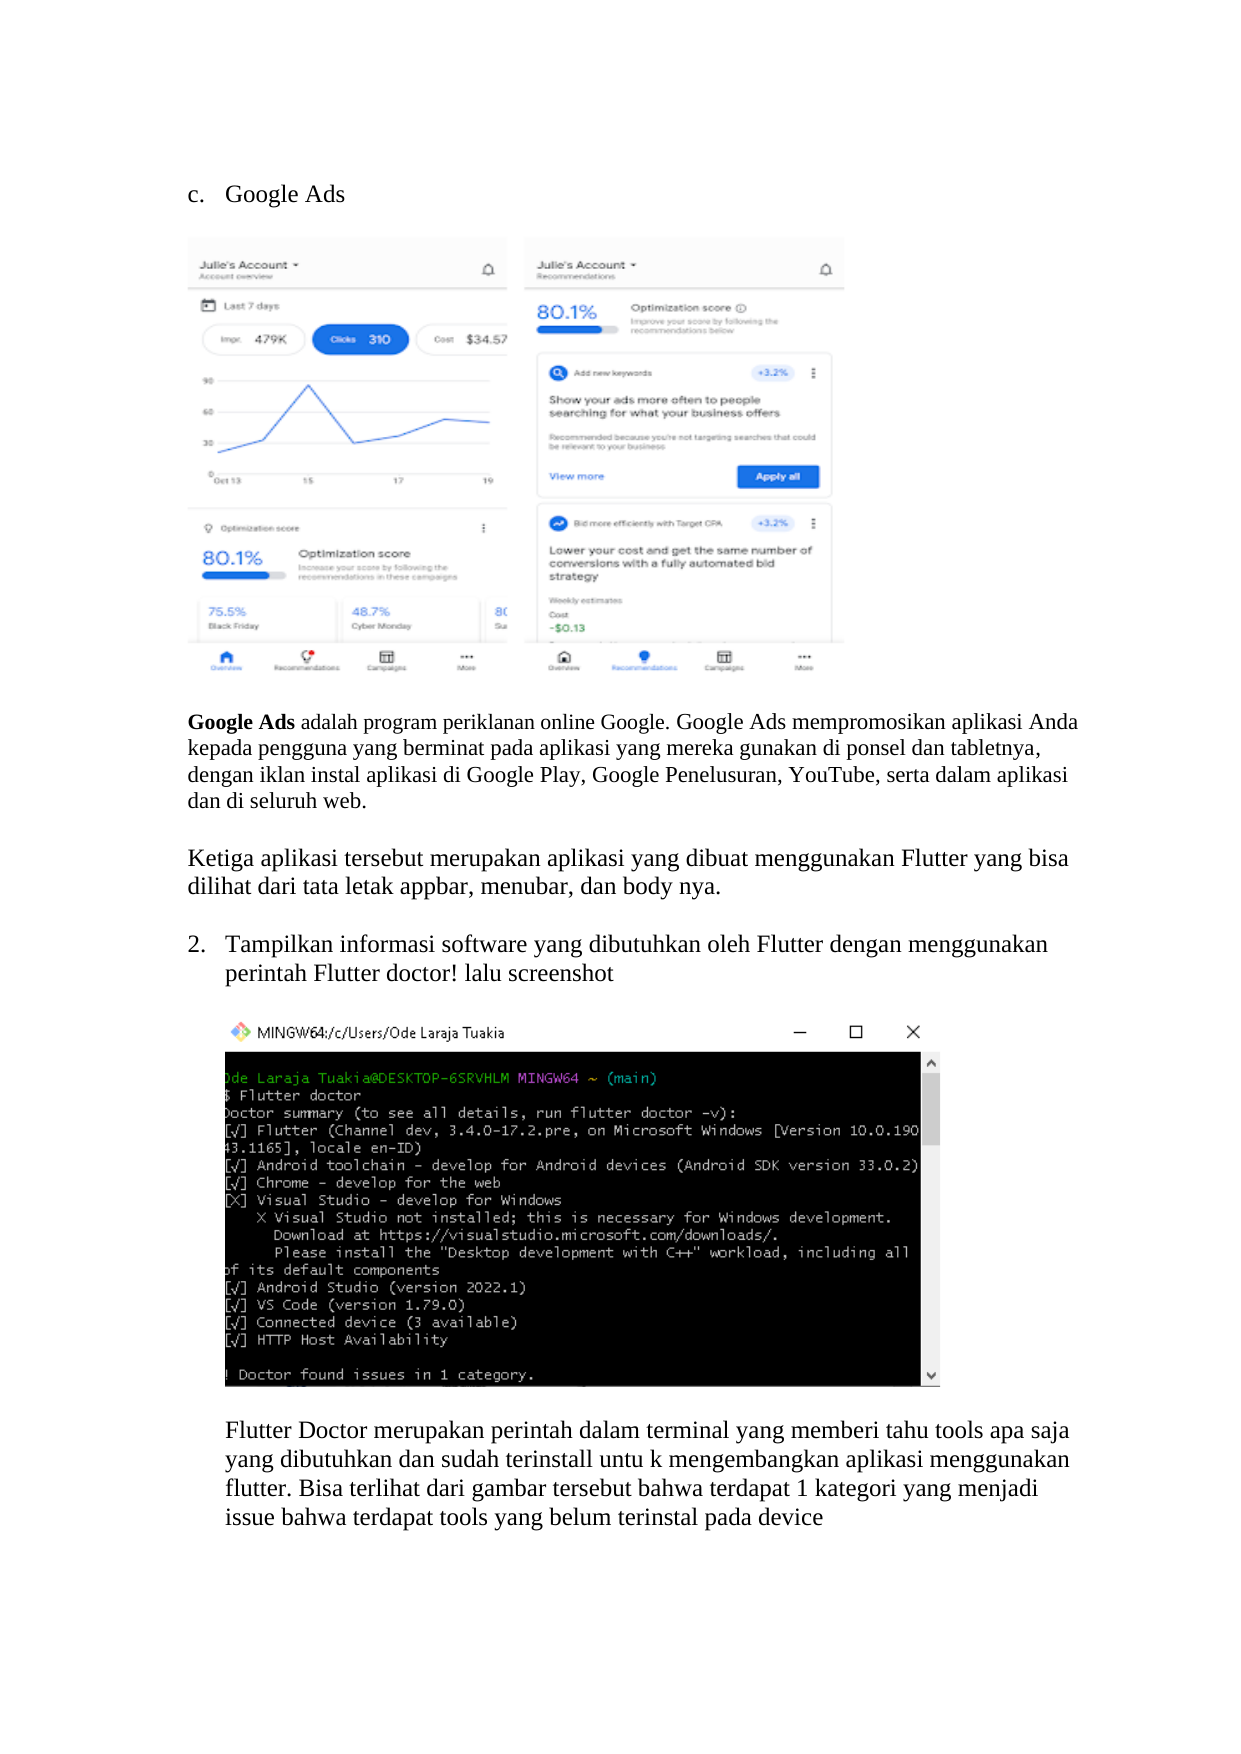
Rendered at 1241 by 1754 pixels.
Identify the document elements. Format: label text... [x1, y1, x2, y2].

text Google Ads adalah program periklanan online Google. Google Ads mempromosikan aplikasi Anda kepada pengguna yang berminat pada aplikasi yang mereka gunakan di ponsel dan tabletnya, dengan iklan instal aplikasi di Google Play, Google Penelusuran, YouTube, serta dalam aplikasi dan di seluruh web. [187, 708, 1090, 813]
list Google Ads [187, 179, 1090, 207]
picture [187, 236, 845, 679]
list Tampilkan informasi software yang dibutuhkan oleh Flutter dengan menggunakan perintah Flutter doctor! lalu screenshot [187, 929, 1090, 987]
picture [225, 1016, 941, 1387]
text Ketiga aplikasi tersebut merupakan aplikasi yang dibuat menggunakan Flutter yang bisa dilihat dari tata letak appbar, menubar, dan body nya. [187, 843, 1090, 900]
text Flutter Doctor merupakan perintah dalam terminal yang memberi tahu tools apa saja yang dibutuhkan dan sudah terinstall untu k mengembangkan aplikasi menggunakan flutter. Bisa terlihat dari gambar tersebut bahwa terdapat 1 kategori yang menjadi issue bahwa terdapat tools yang belum terinstal pada device [225, 1415, 1090, 1530]
